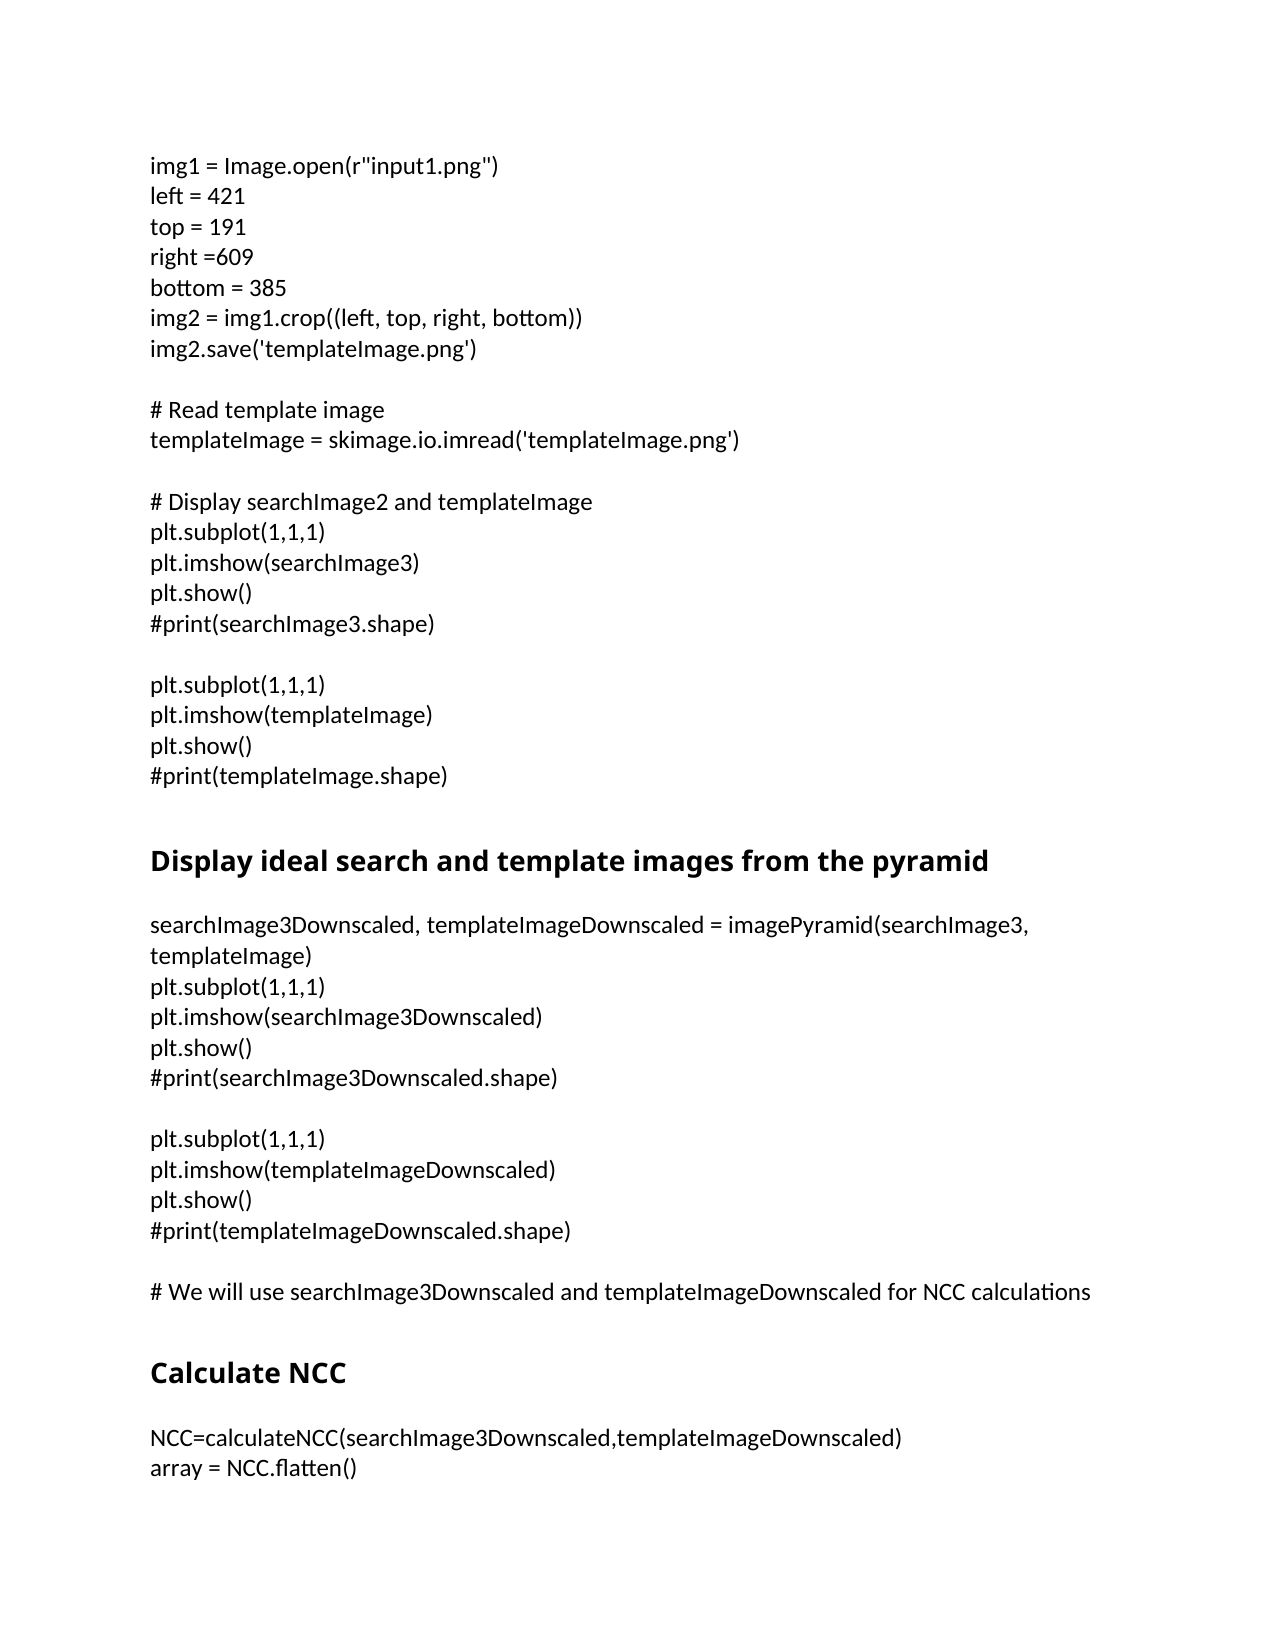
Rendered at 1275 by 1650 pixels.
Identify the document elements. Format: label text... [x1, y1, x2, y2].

text # Read template image [150, 394, 1125, 425]
text # Display searchImage2 and templateImage [150, 486, 1125, 516]
text # We will use searchImage3Downscaled and templateImageDownscaled for NCC calculations [150, 1276, 1125, 1306]
text plt.show() [150, 577, 1125, 608]
text img2 = img1.crop((left, top, right, bottom)) [150, 303, 1125, 333]
text bottom = 385 [150, 272, 1125, 303]
text plt.imshow(templateImage) [150, 699, 1125, 730]
text img2.save('templateImage.png') [150, 333, 1125, 364]
text plt.show() [150, 730, 1125, 760]
subtitle Display ideal search and template images from the pyramid [150, 841, 1125, 879]
text top = 191 [150, 211, 1125, 242]
text #print(searchImage3Downscaled.shape) [150, 1062, 1125, 1093]
text plt.subplot(1,1,1) [150, 971, 1125, 1001]
text plt.imshow(searchImage3) [150, 547, 1125, 577]
text plt.subplot(1,1,1) [150, 516, 1125, 547]
text searchImage3Downscaled, templateImageDownscaled = imagePyramid(searchImage3, templateImage) [150, 910, 1125, 971]
text plt.imshow(templateImageDownscaled) [150, 1154, 1125, 1184]
text #print(templateImageDownscaled.shape) [150, 1215, 1125, 1245]
text plt.subplot(1,1,1) [150, 1123, 1125, 1154]
text img1 = Image.open(r"input1.png") [150, 150, 1125, 181]
subtitle Calculate NCC [150, 1353, 1125, 1391]
text plt.show() [150, 1184, 1125, 1215]
text templateImage = skimage.io.imread('templateImage.png') [150, 425, 1125, 455]
text plt.imshow(searchImage3Downscaled) [150, 1001, 1125, 1032]
text NCC=calculateNCC(searchImage3Downscaled,templateImageDownscaled) [150, 1422, 1125, 1452]
text #print(templateImage.shape) [150, 760, 1125, 791]
text right =609 [150, 242, 1125, 272]
text left = 421 [150, 181, 1125, 211]
text #print(searchImage3.shape) [150, 608, 1125, 638]
text plt.subplot(1,1,1) [150, 669, 1125, 699]
text plt.show() [150, 1032, 1125, 1062]
text array = NCC.flatten() [150, 1452, 1125, 1483]
